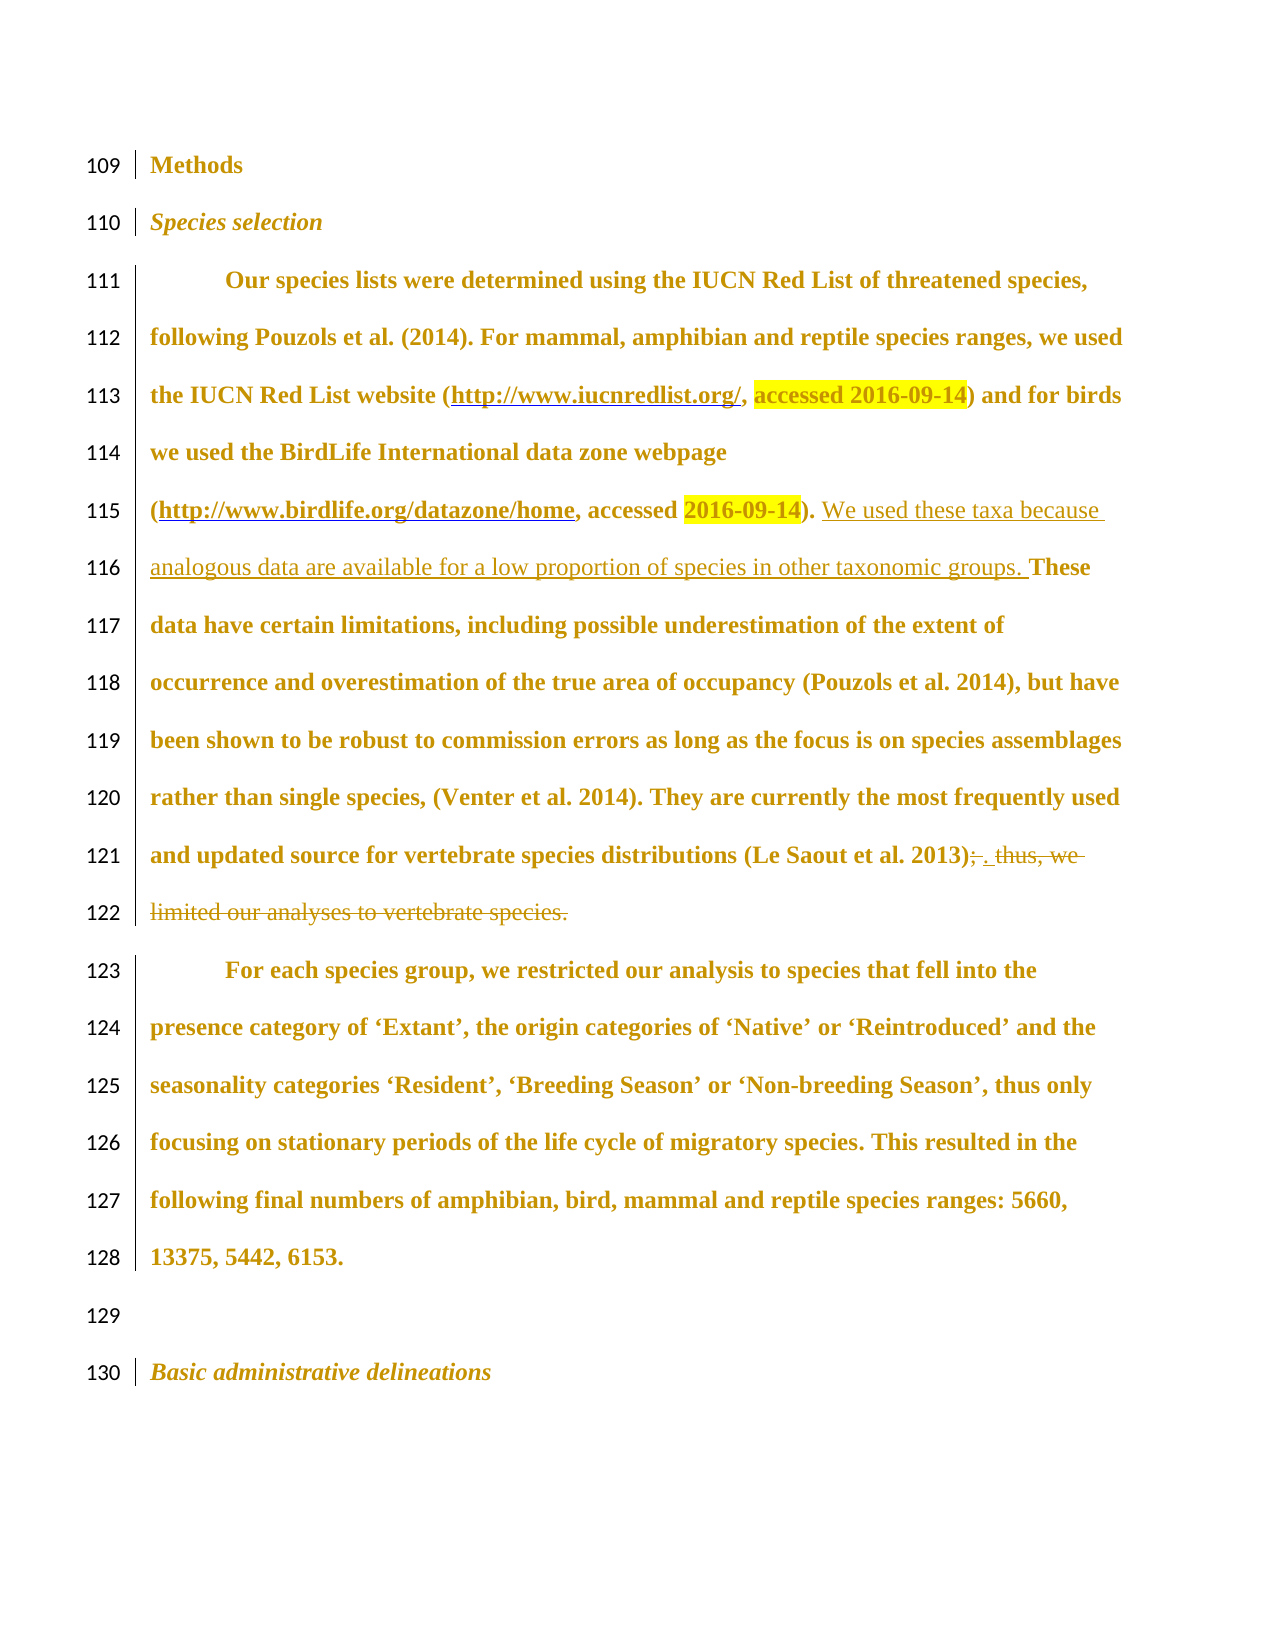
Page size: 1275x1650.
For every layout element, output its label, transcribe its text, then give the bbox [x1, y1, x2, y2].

text Basic administrative delineations [150, 1357, 1125, 1386]
text For each species group, we restricted our analysis to species that fell into the presence category of ‘Extant’, the origin categories of ‘Native’ or ‘Reintroduced’ and the seasonality categories ‘Resident’, ‘Breeding Season’ or ‘Non-breeding Season’, thus only focusing on stationary periods of the life cycle of migratory species. This resulted in the following final numbers of amphibian, bird, mammal and reptile species ranges: 5660, 13375, 5442, 6153. [150, 955, 1125, 1271]
text Our species lists were determined using the IUCN Red List of threatened species, following Pouzols et al. (2014). For mammal, amphibian and reptile species ranges, we used the IUCN Red List website (http://www.iucnredlist.org/, accessed 2016-09-14) and for birds we used the BirdLife International data zone webpage (http://www.birdlife.org/datazone/home, accessed 2016-09-14). These data have certain limitations, including possible underestimation of the extent of occurrence and overestimation of the true area of occupancy (Pouzols et al. 2014), but have been shown to be robust to commission errors as long as the focus is on species assemblages rather than single species, (Venter et al. 2014). They are currently the most frequently used and updated source for vertebrate species distributions (Le Saout et al. 2013) [150, 265, 1125, 926]
list Species selection [150, 207, 1125, 236]
text Methods [150, 150, 1125, 179]
